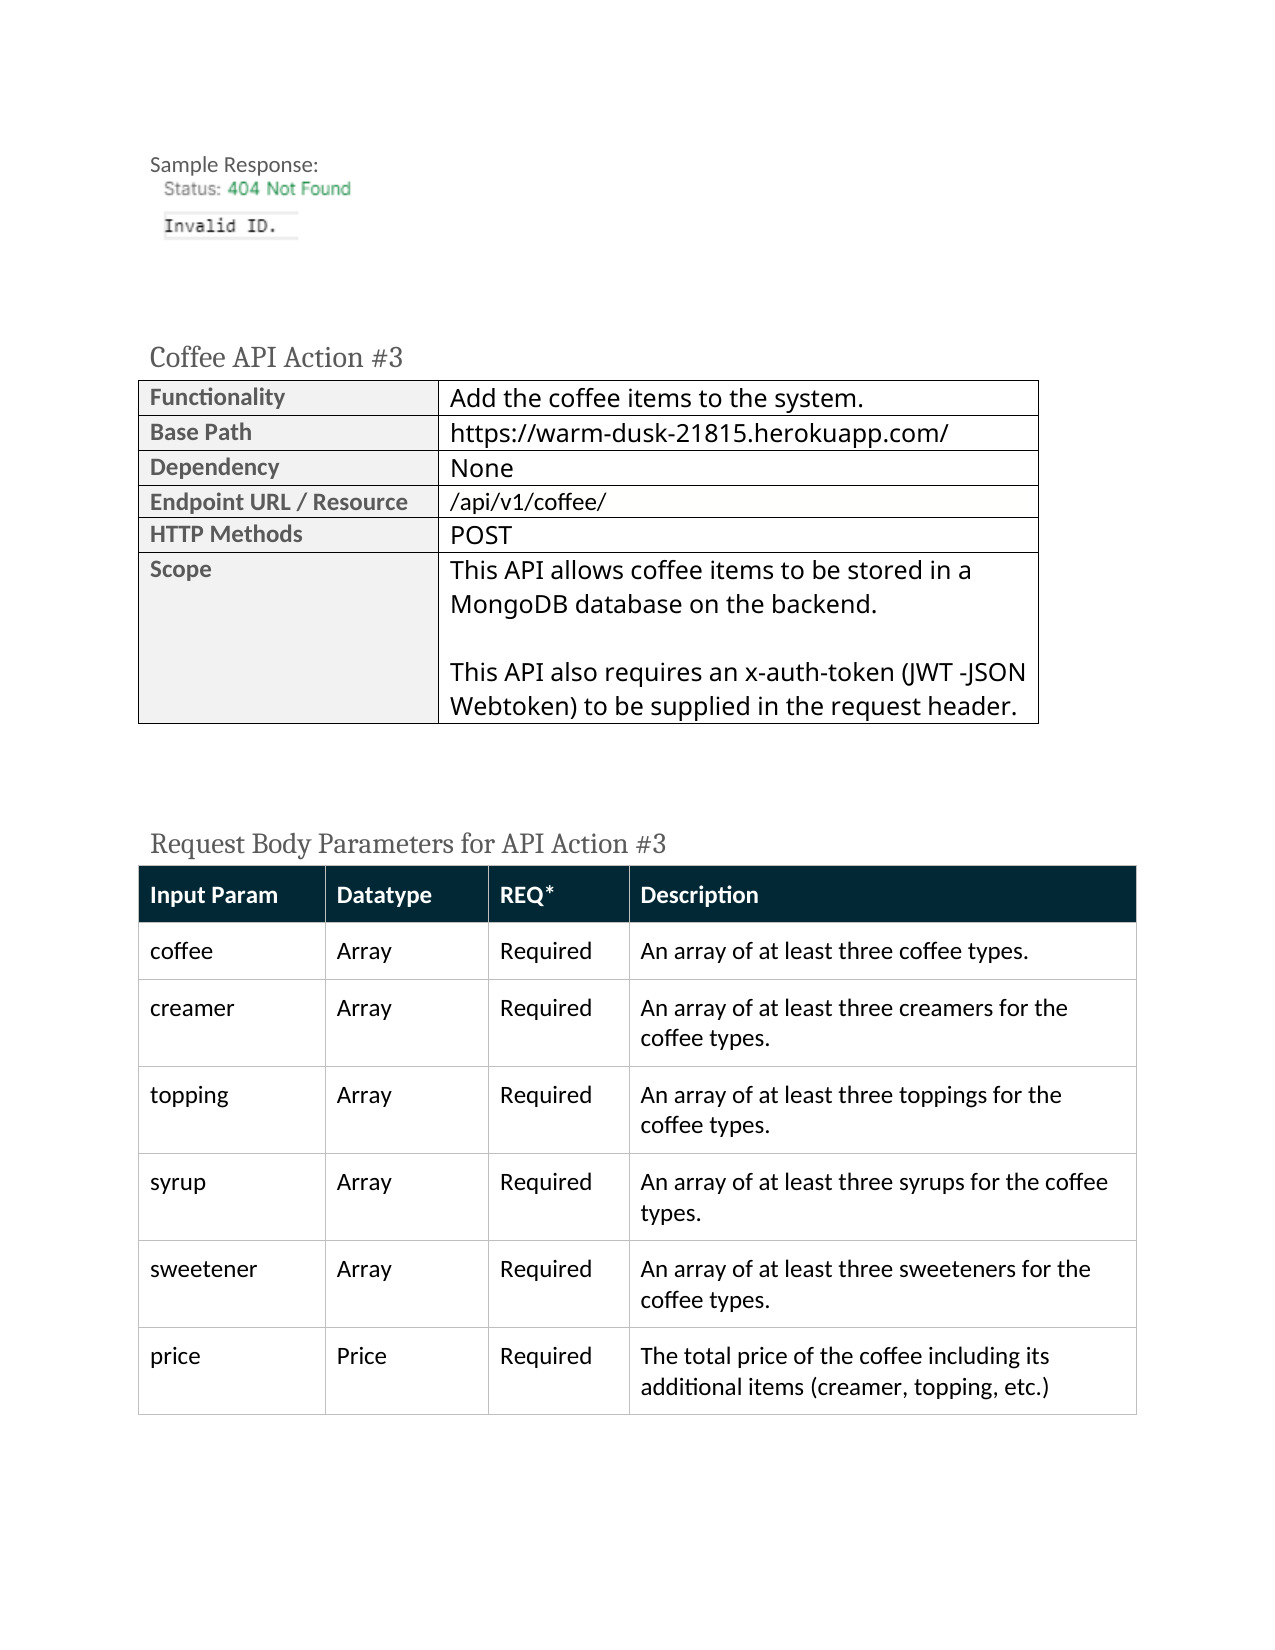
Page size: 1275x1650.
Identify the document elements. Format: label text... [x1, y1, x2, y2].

table_cell topping [139, 1067, 325, 1153]
table_cell Array [326, 1241, 488, 1327]
table_cell Array [326, 923, 488, 978]
table_cell Required [489, 1154, 629, 1240]
table_cell The total price of the coffee including its additional items (creamer, topping, etc.) [630, 1328, 1136, 1414]
table_cell creamer [139, 980, 325, 1066]
table_cell POST [439, 518, 1038, 552]
table_cell None [439, 451, 1038, 485]
table_cell Required [489, 1328, 629, 1414]
table_cell Dependency [139, 451, 438, 485]
table_cell An array of at least three toppings for the coffee types. [630, 1067, 1136, 1153]
table_header Description [630, 866, 1136, 922]
table_cell Array [326, 1154, 488, 1240]
table_cell Price [326, 1328, 488, 1414]
table_cell HTTP Methods [139, 518, 438, 552]
table_cell coffee [139, 923, 325, 978]
table_cell Required [489, 980, 629, 1066]
table_header REQ* [489, 866, 629, 922]
table_header Functionality [139, 381, 438, 415]
table_cell An array of at least three syrups for the coffee types. [630, 1154, 1136, 1240]
table_header Input Param [139, 866, 325, 922]
subtitle Request Body Parameters for API Action #3 [150, 827, 1125, 860]
table_cell price [139, 1328, 325, 1414]
table_cell Base Path [139, 416, 438, 450]
table_cell An array of at least three coffee types. [630, 923, 1136, 978]
subtitle Coffee API Action #3 [150, 340, 1125, 374]
table_cell Array [326, 980, 488, 1066]
table_cell An array of at least three creamers for the coffee types. [630, 980, 1136, 1066]
subtitle Sample Response: [150, 150, 1125, 178]
table_cell Scope [139, 553, 438, 723]
table_cell sweetener [139, 1241, 325, 1327]
table_cell This API allows coffee items to be stored in a MongoDB database on the backend. This API also requires an x-auth-token (JWT -JSON Webtoken) to be supplied in the request header. [439, 553, 1038, 723]
table_header Datatype [326, 866, 488, 922]
table_header Add the coffee items to the system. [439, 381, 1038, 415]
table_cell syrup [139, 1154, 325, 1240]
picture [150, 210, 299, 245]
table_cell An array of at least three sweeteners for the coffee types. [630, 1241, 1136, 1327]
table_cell Required [489, 1241, 629, 1327]
picture [150, 178, 363, 207]
table_cell Endpoint URL / Resource [139, 486, 438, 517]
table_cell Required [489, 923, 629, 978]
table_cell https://warm-dusk-21815.herokuapp.com/ [439, 416, 1038, 450]
table_cell Array [326, 1067, 488, 1153]
table_cell Required [489, 1067, 629, 1153]
